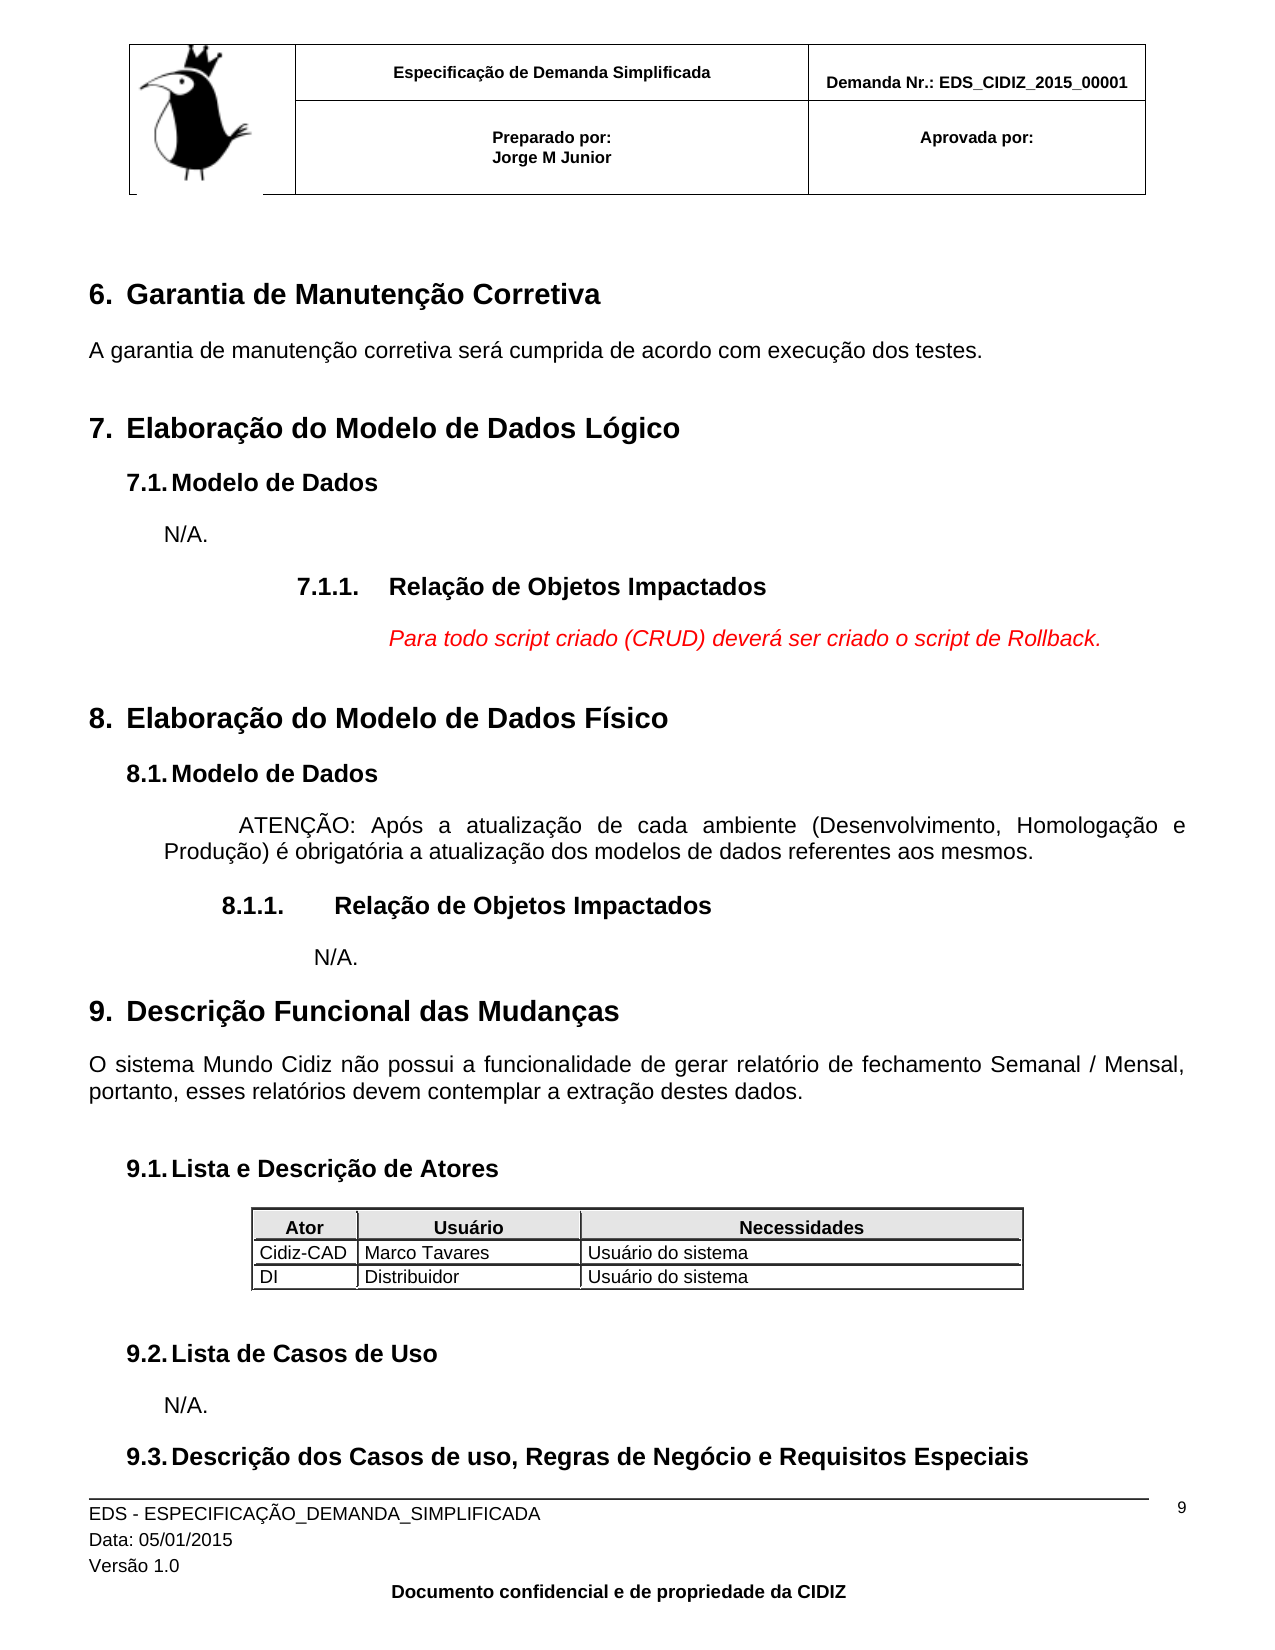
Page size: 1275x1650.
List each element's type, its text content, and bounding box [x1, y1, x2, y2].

text ATENÇÃO: Após a atualização de cada ambiente (Desenvolvimento, Homologação e Produção) é obrigatória a atualização dos modelos de dados referentes aos mesmos. [164, 812, 1186, 864]
table_cell Usuário do sistema [582, 1238, 1022, 1263]
subtitle Descrição Funcional das Mudanças [89, 994, 1186, 1027]
table_cell Usuário do sistema [580, 1263, 1022, 1288]
table_cell Distribuidor [357, 1267, 580, 1288]
table_header Necessidades [580, 1210, 1022, 1238]
subtitle Lista e Descrição de Atores [126, 1154, 1186, 1183]
picture [136, 45, 263, 195]
table_header Ator [254, 1210, 357, 1238]
subtitle Relação de Objetos Impactados [274, 572, 1186, 600]
table_cell DI [254, 1266, 357, 1288]
text N/A. [164, 521, 1186, 548]
subtitle Relação de Objetos Impactados [222, 891, 1186, 919]
text N/A. [290, 943, 1186, 970]
subtitle Modelo de Dados [126, 759, 1186, 788]
table_cell Cidiz-CAD [254, 1241, 356, 1263]
text O sistema Mundo Cidiz não possui a funcionalidade de gerar relatório de fechamento Semanal / Mensal, portanto, esses relatórios devem contemplar a extração destes dados. [89, 1051, 1186, 1104]
text Para todo script criado (CRUD) deverá ser criado o script de Rollback. [389, 624, 1186, 651]
table_cell Marco Tavares [359, 1242, 579, 1263]
subtitle Lista de Casos de Uso [126, 1339, 1186, 1368]
subtitle Garantia de Manutenção Corretiva [89, 277, 1186, 310]
text N/A. [164, 1392, 1186, 1418]
table_header Usuário [358, 1211, 580, 1238]
subtitle Modelo de Dados [126, 468, 1186, 497]
subtitle Elaboração do Modelo de Dados Lógico [89, 411, 1186, 444]
subtitle Descrição dos Casos de uso, Regras de Negócio e Requisitos Especiais [126, 1442, 1186, 1471]
text A garantia de manutenção corretiva será cumprida de acordo com execução dos testes. [89, 337, 1186, 363]
subtitle Elaboração do Modelo de Dados Físico [89, 701, 1186, 735]
